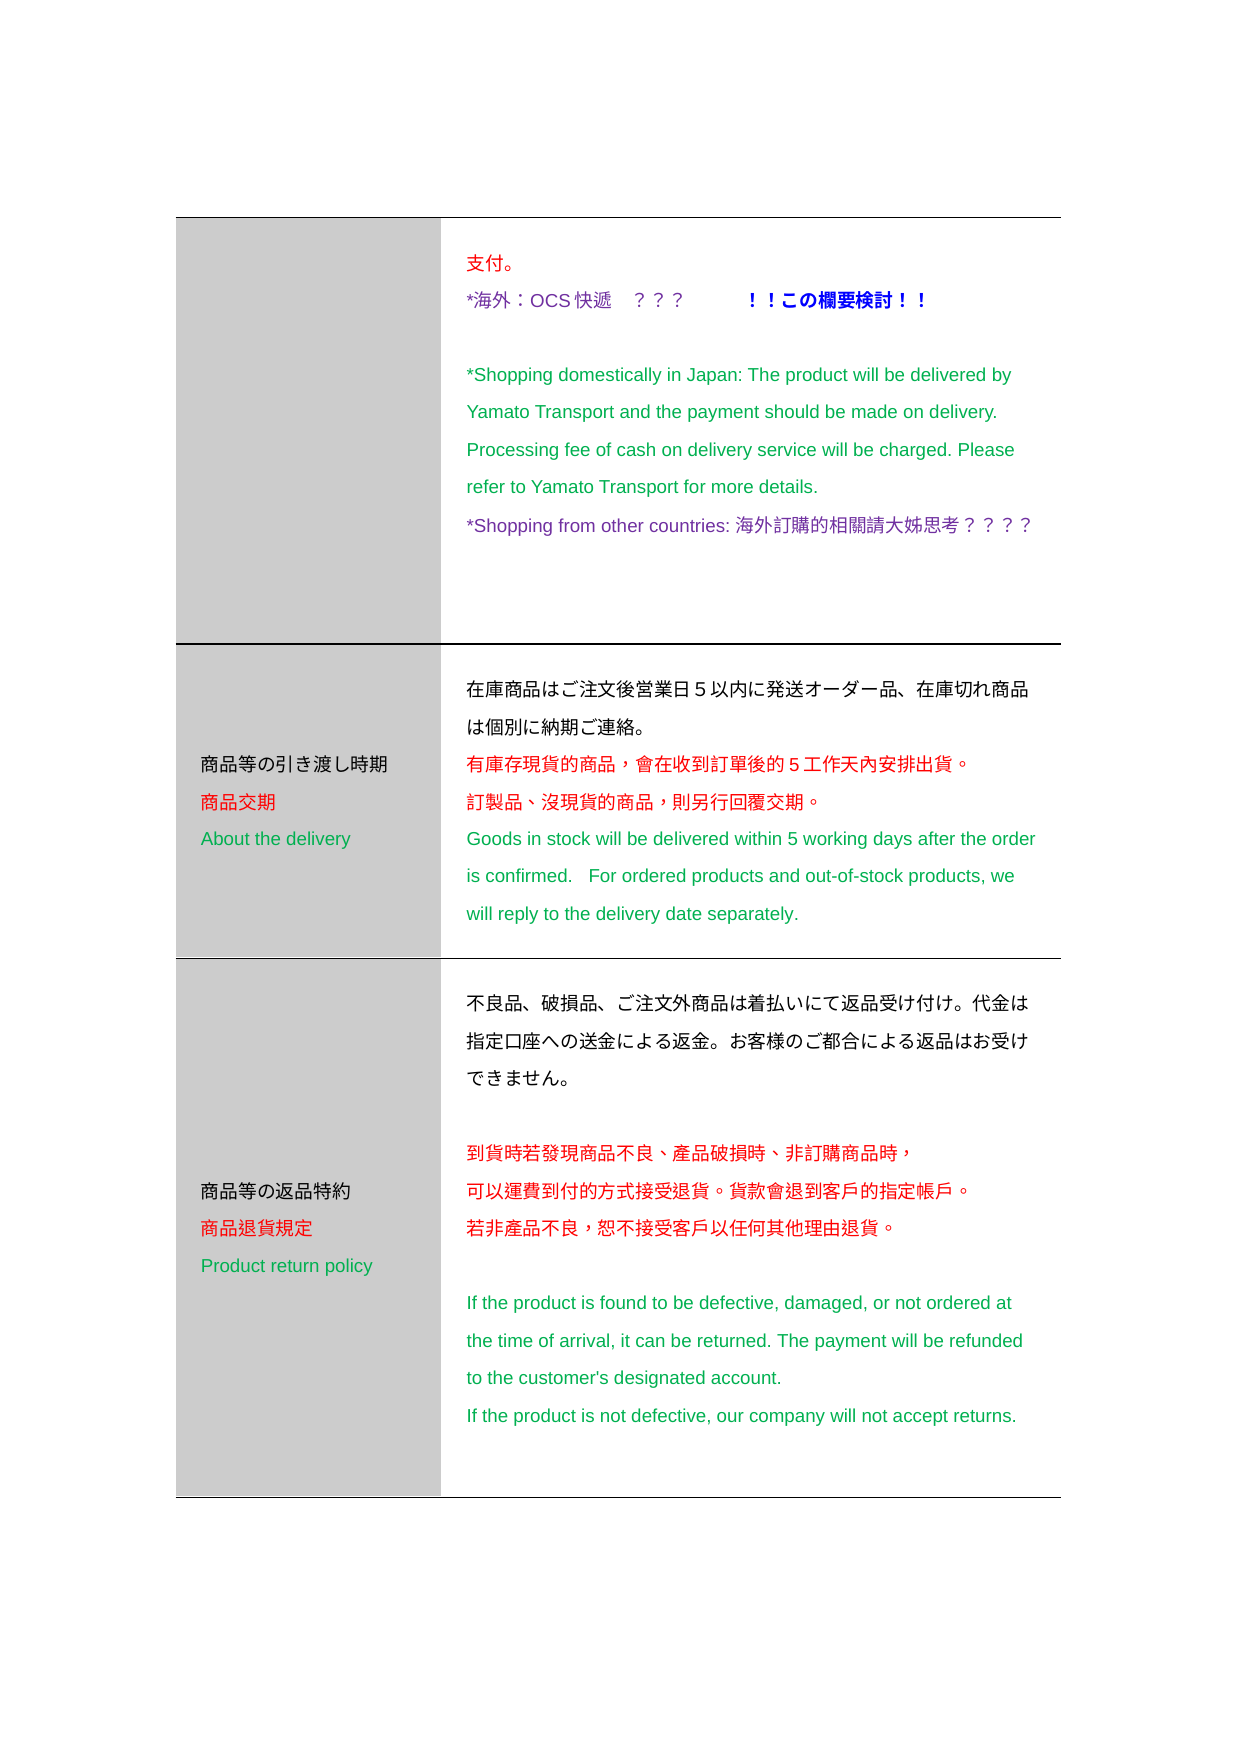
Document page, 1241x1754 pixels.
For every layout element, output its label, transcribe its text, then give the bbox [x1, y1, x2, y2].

table_cell 不良品、破損品、ご注文外商品は着払いにて返品受け付け。代金は指定口座への送金による返金。お客様のご都合による返品はお受けできません。 到貨時若發現商品不良、產品破損時、非訂購商品時， 可以運費到付的方式接受退貨。貨款會退到客戶的指定帳戶。 若非產品不良，恕不接受客戶以任何其他理由退貨。 If the product is found to be defective, damaged, or not ordered at the time of arrival, it can be returned. The payment will be refunded to the customer's designated account. If the product is not defective, our company will not accept returns. [441, 959, 1061, 1496]
table_cell 商品等の返品特約 商品退貨規定 Product return policy [176, 959, 441, 1496]
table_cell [441, 218, 1061, 643]
table_cell 在庫商品はご注文後営業日５以内に発送オーダー品、在庫切れ商品は個別に納期ご連絡。 有庫存現貨的商品，會在收到訂單後的5工作天內安排出貨。 訂製品、沒現貨的商品，則另行回覆交期。 Goods in stock will be delivered within 5 working days after the order is confirmed. For ordered products and out-of-stock products, we will reply to the delivery date separately. [441, 645, 1061, 957]
table_cell 商品等の引き渡し時期 商品交期 About the delivery [176, 645, 441, 957]
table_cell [176, 218, 441, 643]
